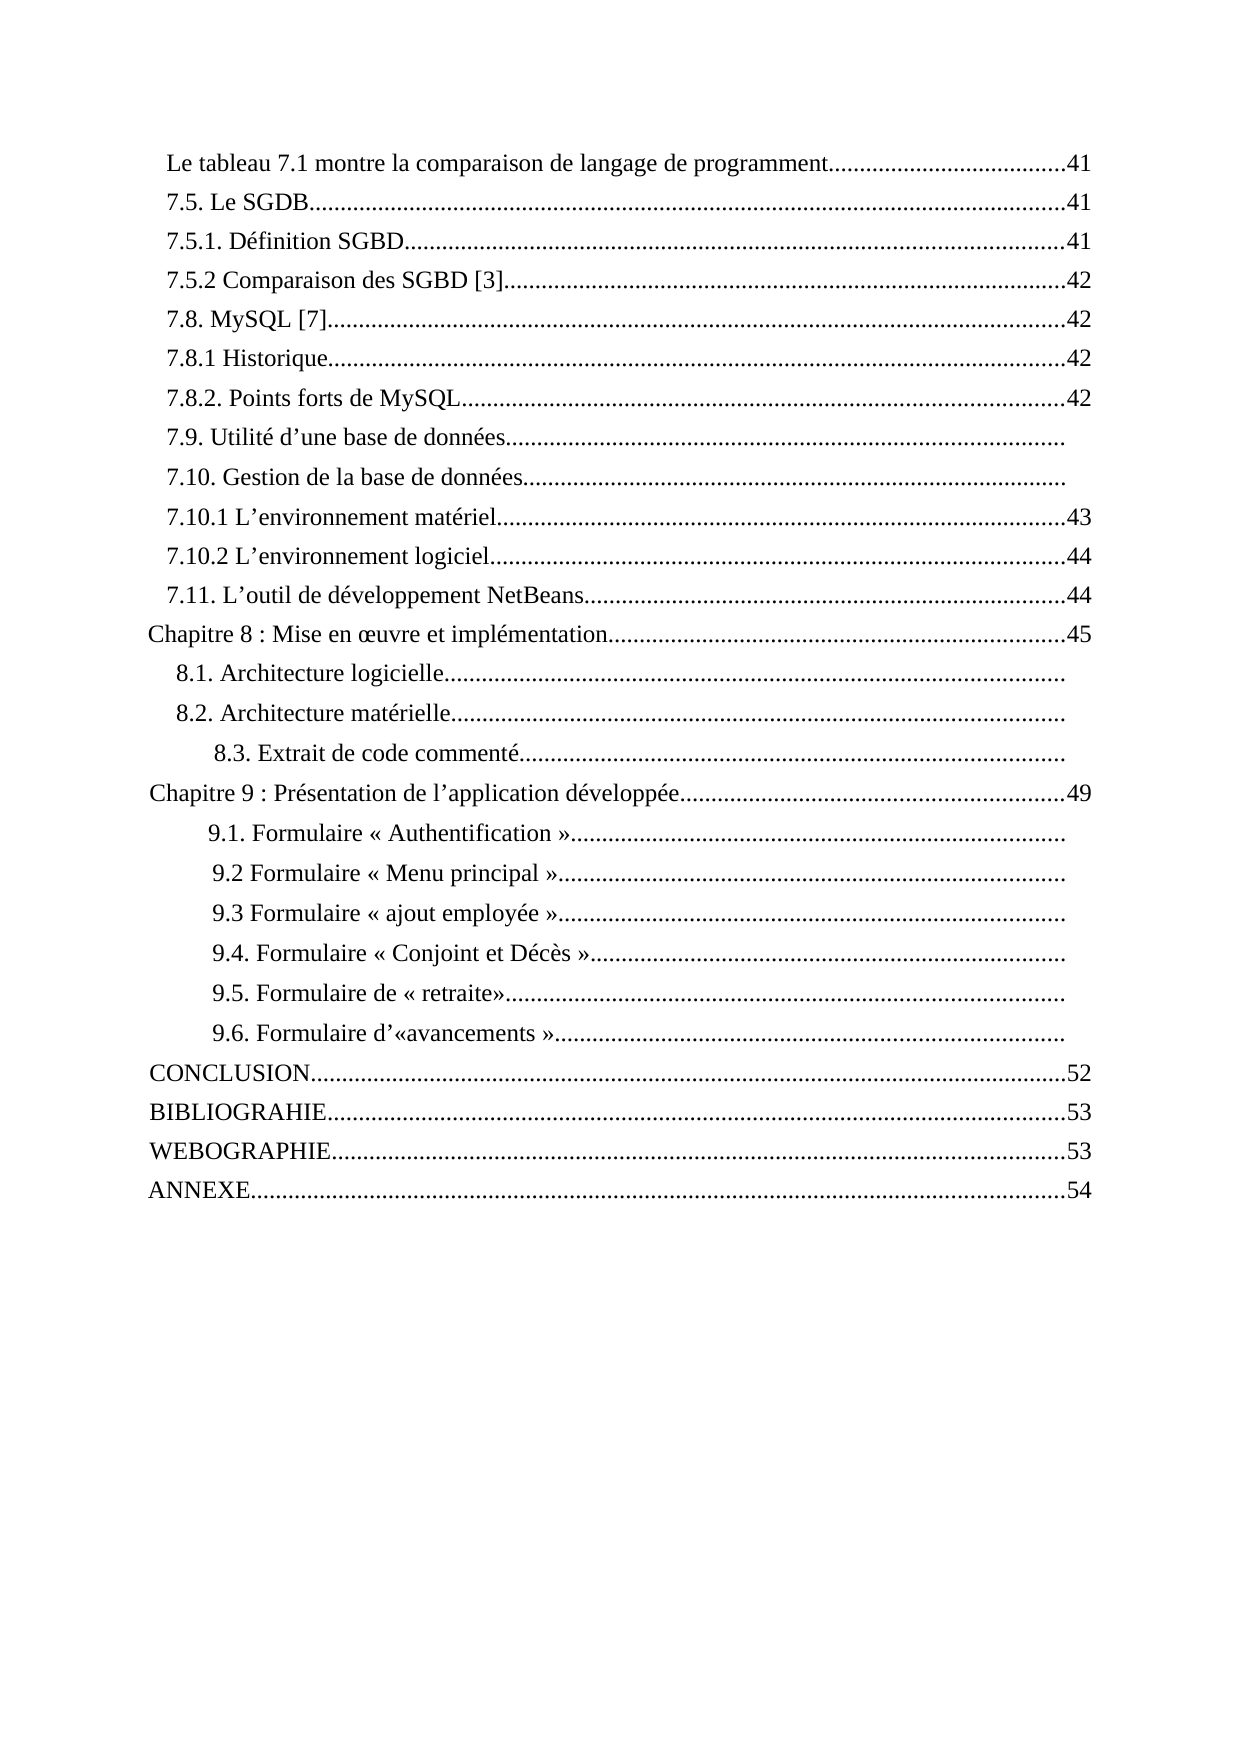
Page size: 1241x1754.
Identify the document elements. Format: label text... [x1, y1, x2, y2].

text CONCLUSION 52 [149, 1058, 1093, 1086]
text 7.8.1 Historique 42 [166, 343, 1093, 372]
text 7.5. Le SGDB 41 [166, 187, 1093, 216]
text Chapitre 9 : Présentation de l’application développée 49 [149, 778, 1093, 807]
text 8.3. Extrait de code commenté 46 [213, 738, 1024, 767]
text 7.5.2 Comparaison des SGBD [3] 42 [166, 265, 1093, 294]
text BIBLIOGRAHIE 53 [149, 1097, 1093, 1126]
text 7.8. MySQL [7] 42 [166, 304, 1093, 333]
text 8.1. Architecture logicielle 45 [176, 658, 1024, 687]
text 7.10.1 L’environnement matériel 43 [166, 502, 1093, 531]
text WEBOGRAPHIE 53 [149, 1136, 1093, 1165]
text Chapitre 8 : Mise en œuvre et implémentation 45 [148, 619, 1093, 648]
text 7.10. Gestion de la base de données 43 [166, 462, 1024, 491]
text 7.9. Utilité d’une base de données 43 [166, 422, 1024, 451]
text 9.3 Formulaire « ajout employée » 50 [212, 898, 1024, 926]
text 9.5. Formulaire de « retraite» 51 [212, 978, 1024, 1006]
text 7.5.1. Définition SGBD 41 [166, 226, 1093, 255]
text 9.2 Formulaire « Menu principal » 49 [212, 858, 1024, 886]
text 7.8.2. Points forts de MySQL 42 [166, 383, 1093, 411]
text 9.4. Formulaire « Conjoint et Décès ». 50 [212, 938, 1024, 966]
text ANNEXE 54 [148, 1175, 1093, 1204]
text 8.2. Architecture matérielle 45 [176, 698, 1024, 727]
text 9.6. Formulaire d’«avancements » 51 [212, 1018, 1024, 1046]
text 7.10.2 L’environnement logiciel 44 [166, 541, 1093, 570]
text 7.11. L’outil de développement NetBeans 44 [166, 580, 1093, 609]
text 9.1. Formulaire « Authentification » 49 [208, 818, 1024, 846]
text Le tableau 7.1 montre la comparaison de langage de programment. 41 [166, 148, 1093, 176]
